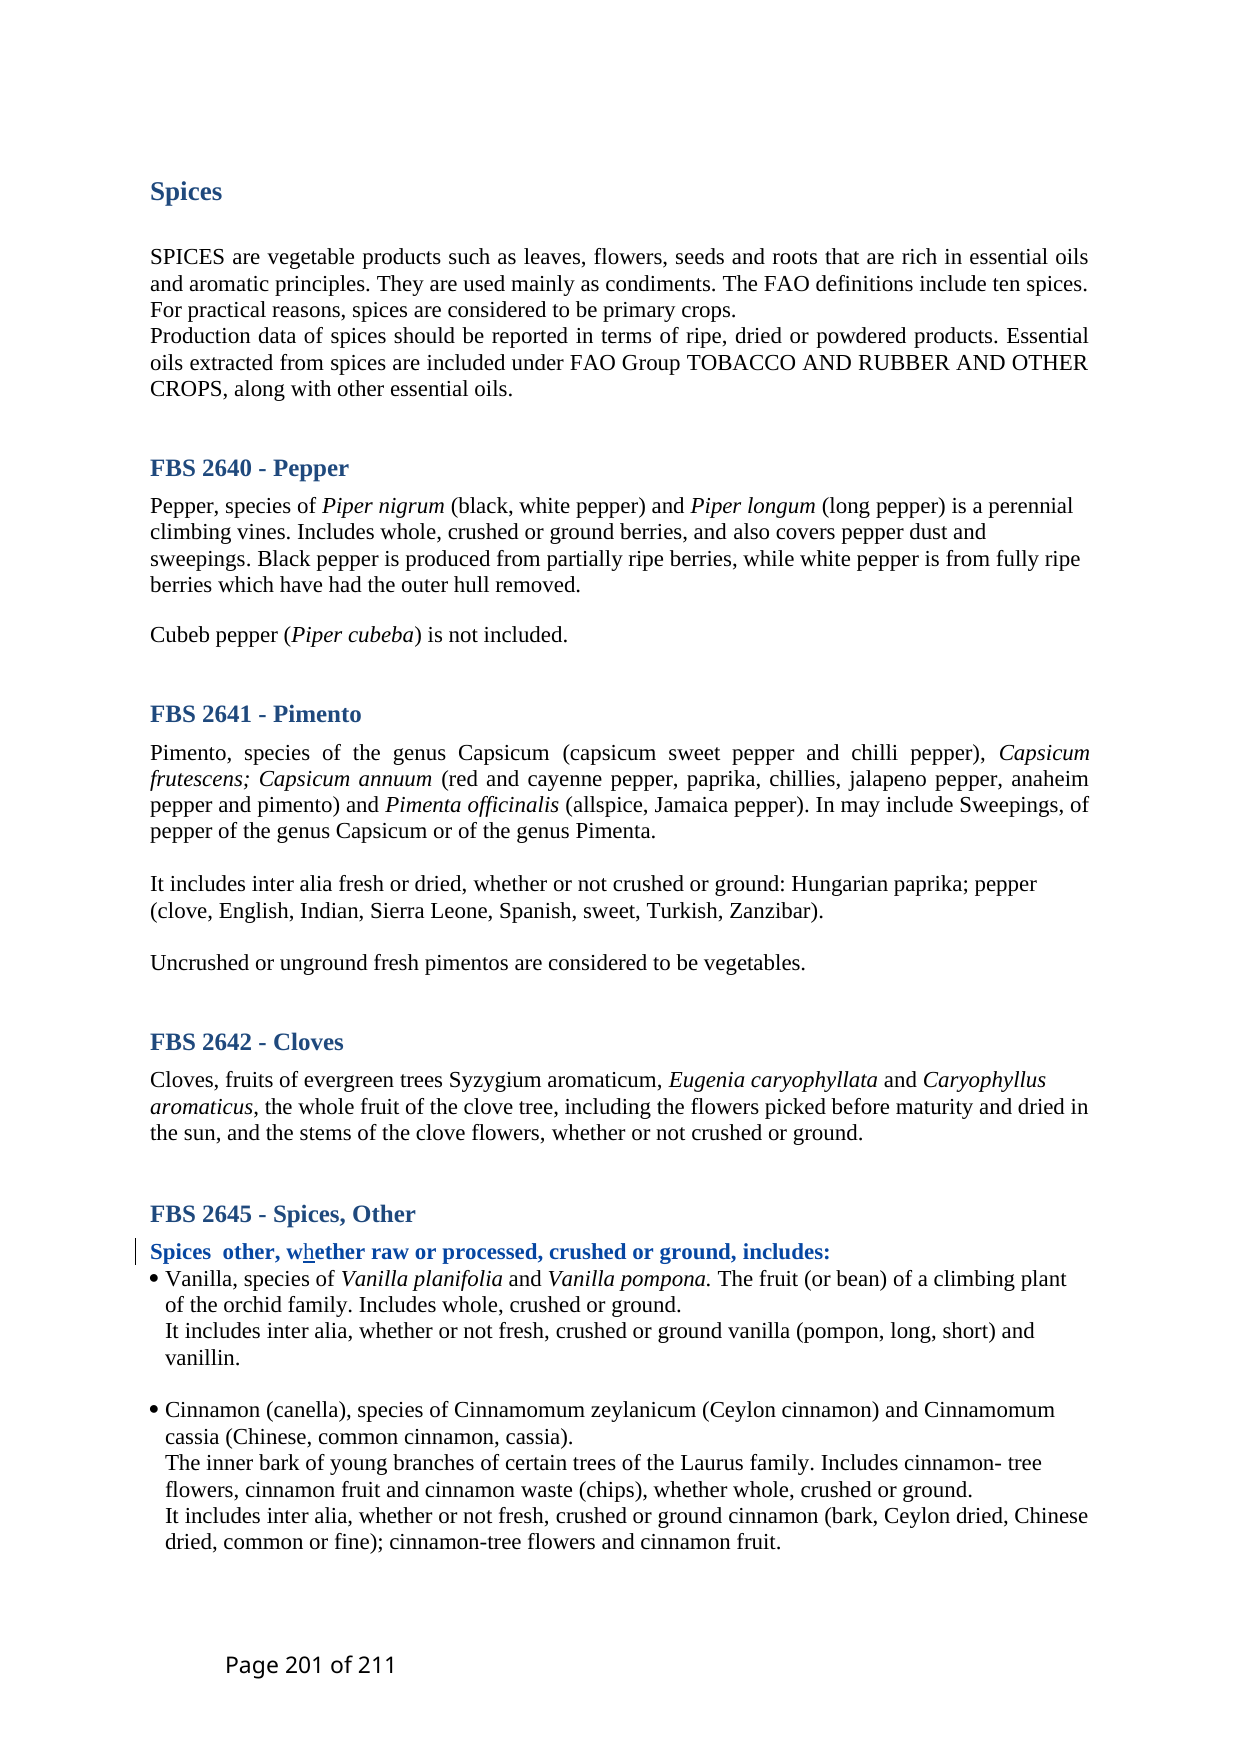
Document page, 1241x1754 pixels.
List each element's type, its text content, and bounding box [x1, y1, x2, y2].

text Pimento, species of the genus Capsicum (capsicum sweet pepper and chilli pepper), Capsicum frutescens; Capsicum annuum (red and cayenne pepper, paprika, chillies, jalapeno pepper, anaheim pepper and pimento) and Pimenta officinalis (allspice, Jamaica pepper). In may include Sweepings, of pepper of the genus Capsicum or of the genus Pimenta. [150, 738, 1090, 844]
list Vanilla, species of Vanilla planifolia and Vanilla pompona. The fruit (or bean) of a climbing plant of the orchid family. Includes whole, crushed or ground. [150, 1265, 1090, 1317]
text It includes inter alia fresh or dried, whether or not crushed or ground: Hungarian paprika; pepper (clove, English, Indian, Sierra Leone, Spanish, sweet, Turkish, Zanzibar). [150, 870, 1090, 923]
list It includes inter alia, whether or not fresh, crushed or ground cinnamon (bark, Ceylon dried, Chinese dried, common or fine); cinnamon-tree flowers and cinnamon fruit. [165, 1502, 1090, 1555]
subtitle FBS 2642 - Cloves [150, 1027, 1090, 1056]
text Spices other, wether raw or processed, crushed or ground, includes: [150, 1238, 1090, 1265]
text Pepper, species of Piper nigrum (black, white pepper) and Piper longum (long pepper) is a perennial climbing vines. Includes whole, crushed or ground berries, and also covers pepper dust and sweepings. Black pepper is produced from partially ripe berries, while white pepper is from fully ripe berries which have had the outer hull removed. [150, 492, 1090, 597]
subtitle FBS 2640 - Pepper [150, 453, 1090, 482]
text SPICES are vegetable products such as leaves, flowers, seeds and roots that are rich in essential oils and aromatic principles. They are used mainly as condiments. The FAO definitions include ten spices. For practical reasons, spices are considered to be primary crops. [150, 243, 1090, 322]
text Uncrushed or unground fresh pimentos are considered to be vegetables. [150, 949, 1090, 976]
text Production data of spices should be reported in terms of ripe, dried or powdered products. Essential oils extracted from spices are included under FAO Group TOBACCO AND RUBBER AND OTHER CROPS, along with other essential oils. [150, 322, 1090, 401]
text Cubeb pepper (Piper cubeba) is not included. [150, 622, 1090, 648]
list It includes inter alia, whether or not fresh, crushed or ground vanilla (pompon, long, short) and vanillin. [165, 1317, 1090, 1370]
subtitle Spices [150, 175, 1090, 206]
text Cloves, fruits of evergreen trees Syzygium aromaticum, Eugenia caryophyllata and Caryophyllus aromaticus, the whole fruit of the clove tree, including the flowers picked before maturity and dried in the sun, and the stems of the clove flowers, whether or not crushed or ground. [150, 1066, 1090, 1145]
list The inner bark of young branches of certain trees of the Laurus family. Includes cinnamon- tree flowers, cinnamon fruit and cinnamon waste (chips), whether whole, crushed or ground. [165, 1449, 1090, 1502]
list Cinnamon (canella), species of Cinnamomum zeylanicum (Ceylon cinnamon) and Cinnamomum cassia (Chinese, common cinnamon, cassia). [150, 1397, 1090, 1449]
subtitle FBS 2641 - Pimento [150, 699, 1090, 728]
subtitle FBS 2645 - Spices, Other [150, 1199, 1090, 1228]
